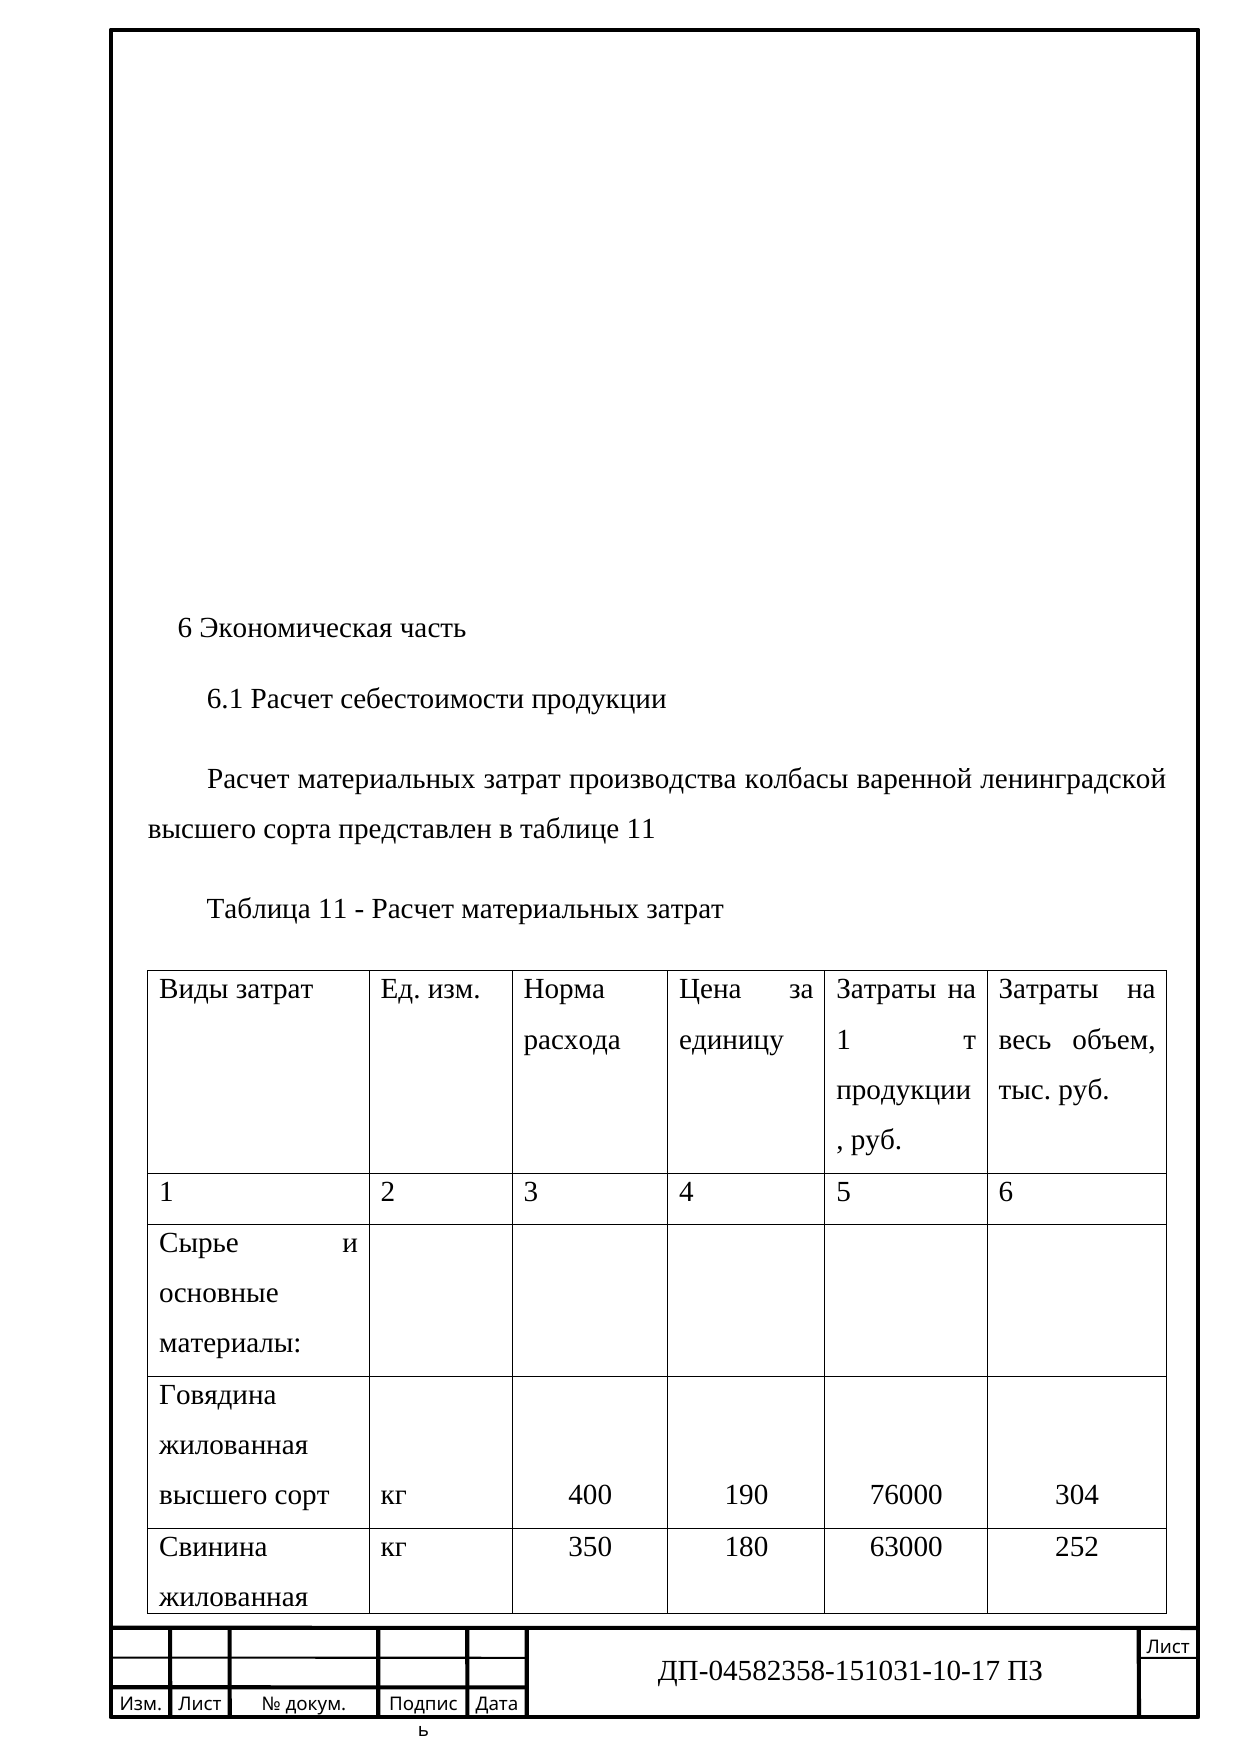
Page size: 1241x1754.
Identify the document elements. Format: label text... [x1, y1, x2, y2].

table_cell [148, 1529, 369, 1612]
table_cell 5 [825, 1174, 987, 1224]
table_header Затраты на весь объем, тыс. руб. [988, 971, 1166, 1173]
table_cell кг [370, 1529, 512, 1612]
table_cell 190 [668, 1377, 824, 1528]
table_cell 63000 [825, 1529, 987, 1612]
table_cell 3 [513, 1174, 667, 1224]
table_cell кг [370, 1377, 512, 1528]
text Расчет материальных затрат производства колбасы варенной ленинградской высшего сорта представлен в таблице 11 [148, 761, 1167, 845]
table_cell 4 [668, 1174, 824, 1224]
table_cell Говядина жилованная высшего сорт [148, 1377, 369, 1528]
table_cell 304 [988, 1377, 1166, 1528]
table_cell 400 [513, 1377, 667, 1528]
table_cell [370, 1225, 512, 1376]
table_cell 1 [148, 1174, 369, 1224]
table_header Норма расхода [513, 971, 667, 1173]
table_cell 252 [988, 1529, 1166, 1612]
text 6 Экономическая часть [177, 611, 1181, 644]
table_header Затраты на 1 т продукции, руб. [825, 971, 987, 1173]
table_cell 180 [668, 1529, 824, 1612]
table_header Цена за единицу [668, 971, 824, 1173]
table_cell [988, 1225, 1166, 1376]
table_header Ед. изм. [370, 971, 512, 1173]
text Таблица 11 - Расчет материальных затрат [177, 891, 1152, 924]
table_cell 350 [513, 1529, 667, 1612]
table_cell [825, 1225, 987, 1376]
table_cell 76000 [825, 1377, 987, 1528]
table_cell 6 [988, 1174, 1166, 1224]
text 6.1 Расчет себестоимости продукции [148, 682, 1181, 715]
table_cell 2 [370, 1174, 512, 1224]
table_cell [668, 1225, 824, 1376]
table_header Виды затрат [148, 971, 369, 1173]
table_cell [513, 1225, 667, 1376]
table_cell Сырье и основные материалы: [148, 1225, 369, 1376]
